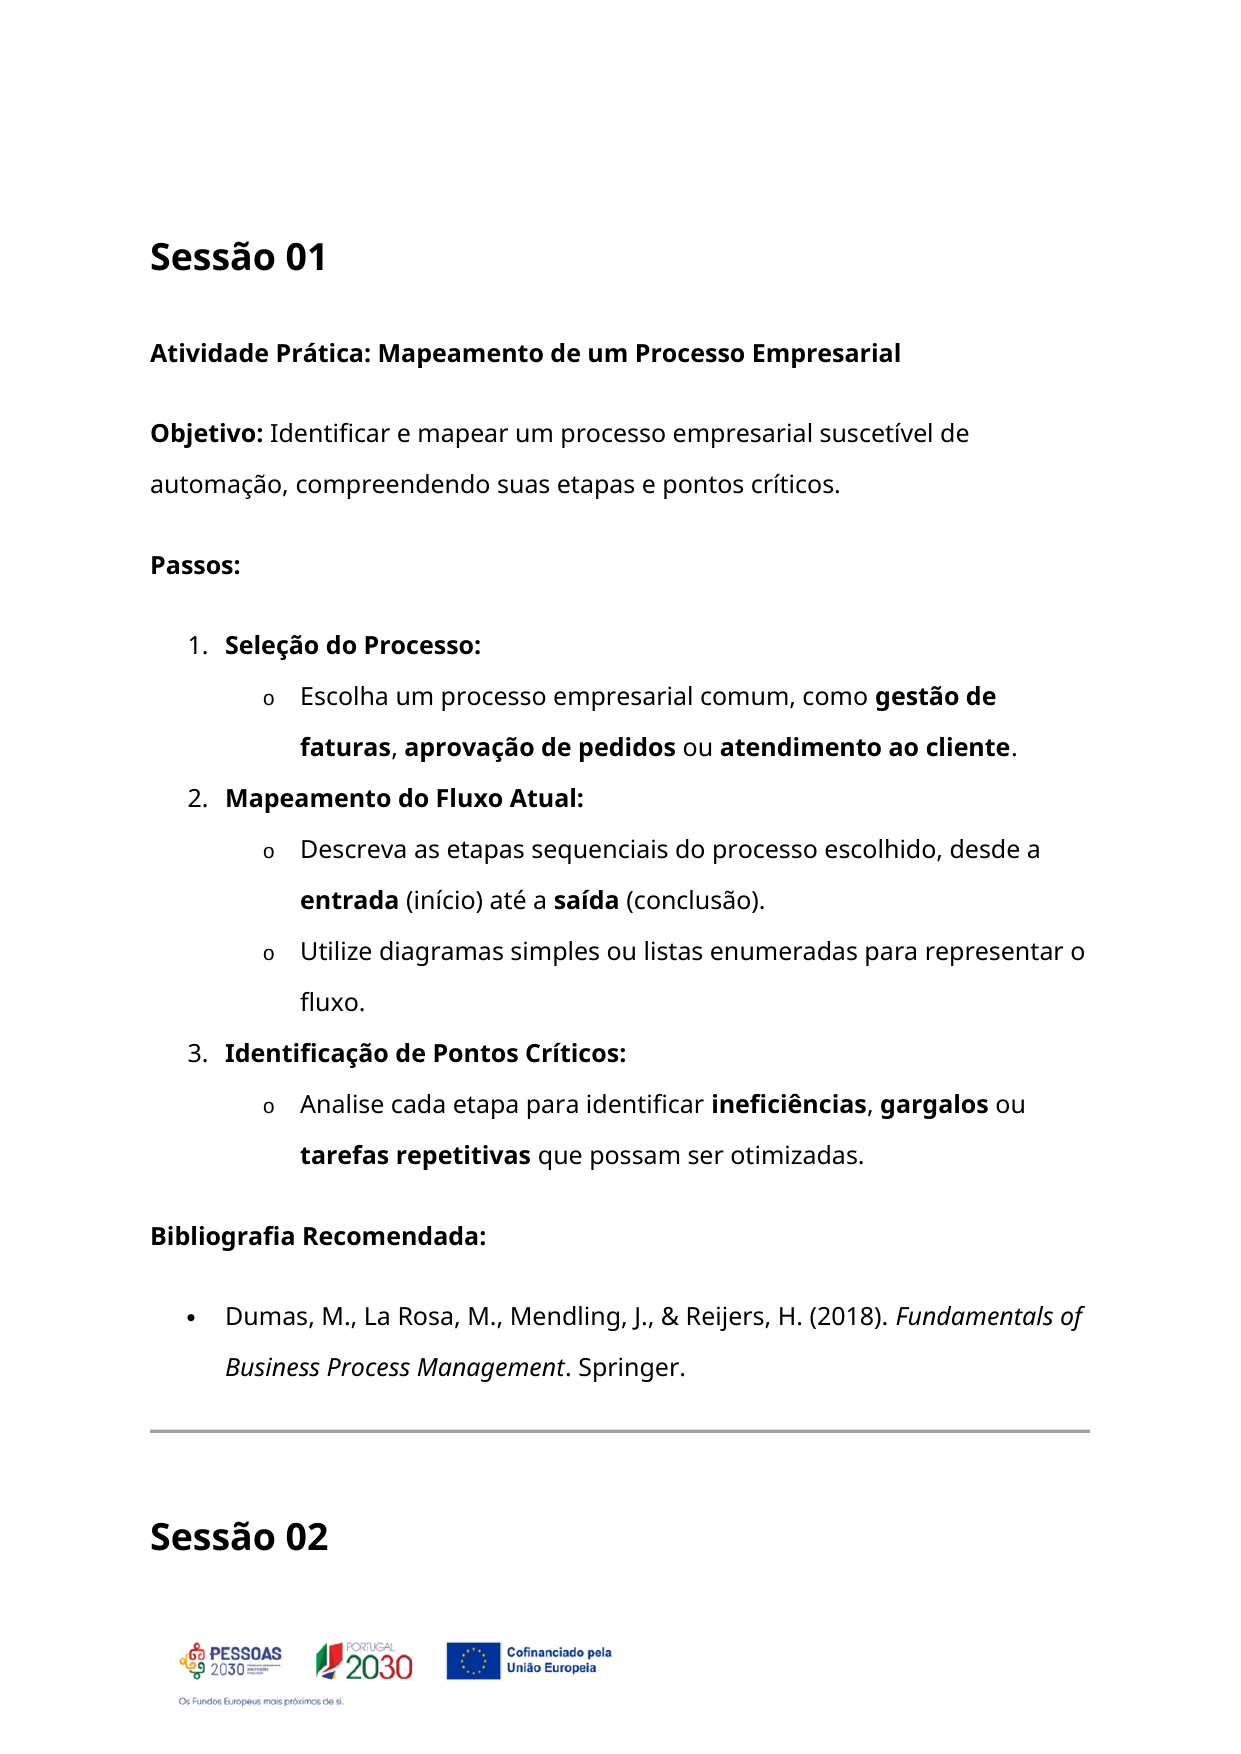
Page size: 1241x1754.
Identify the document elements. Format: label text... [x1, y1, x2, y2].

list Analise cada etapa para identificar ineficiências, gargalos ou tarefas repetitivas que possam ser otimizadas. [262, 1087, 1090, 1172]
list Escolha um processo empresarial comum, como gestão de faturas, aprovação de pedidos ou atendimento ao cliente. [262, 679, 1090, 764]
list Identificação de Pontos Críticos: [187, 1036, 1090, 1070]
text Passos: [150, 547, 1090, 581]
picture [154, 1628, 639, 1707]
text Sessão 02 [150, 1510, 1090, 1561]
text Atividade Prática: Mapeamento de um Processo Empresarial [150, 336, 1090, 370]
list Utilize diagramas simples ou listas enumeradas para representar o fluxo. [262, 934, 1090, 1019]
list Mapeamento do Fluxo Atual: [187, 781, 1090, 815]
list Seleção do Processo: [187, 628, 1090, 662]
text Objetivo: Identificar e mapear um processo empresarial suscetível de automação, compreendendo suas etapas e pontos críticos. [150, 416, 1090, 501]
list Descreva as etapas sequenciais do processo escolhido, desde a entrada (início) até a saída (conclusão). [262, 832, 1090, 917]
text Sessão 01 [150, 230, 1090, 281]
list Dumas, M., La Rosa, M., Mendling, J., & Reijers, H. (2018). Fundamentals of Business Process Management. Springer. [187, 1298, 1090, 1383]
text Bibliografia Recomendada: [150, 1218, 1090, 1252]
